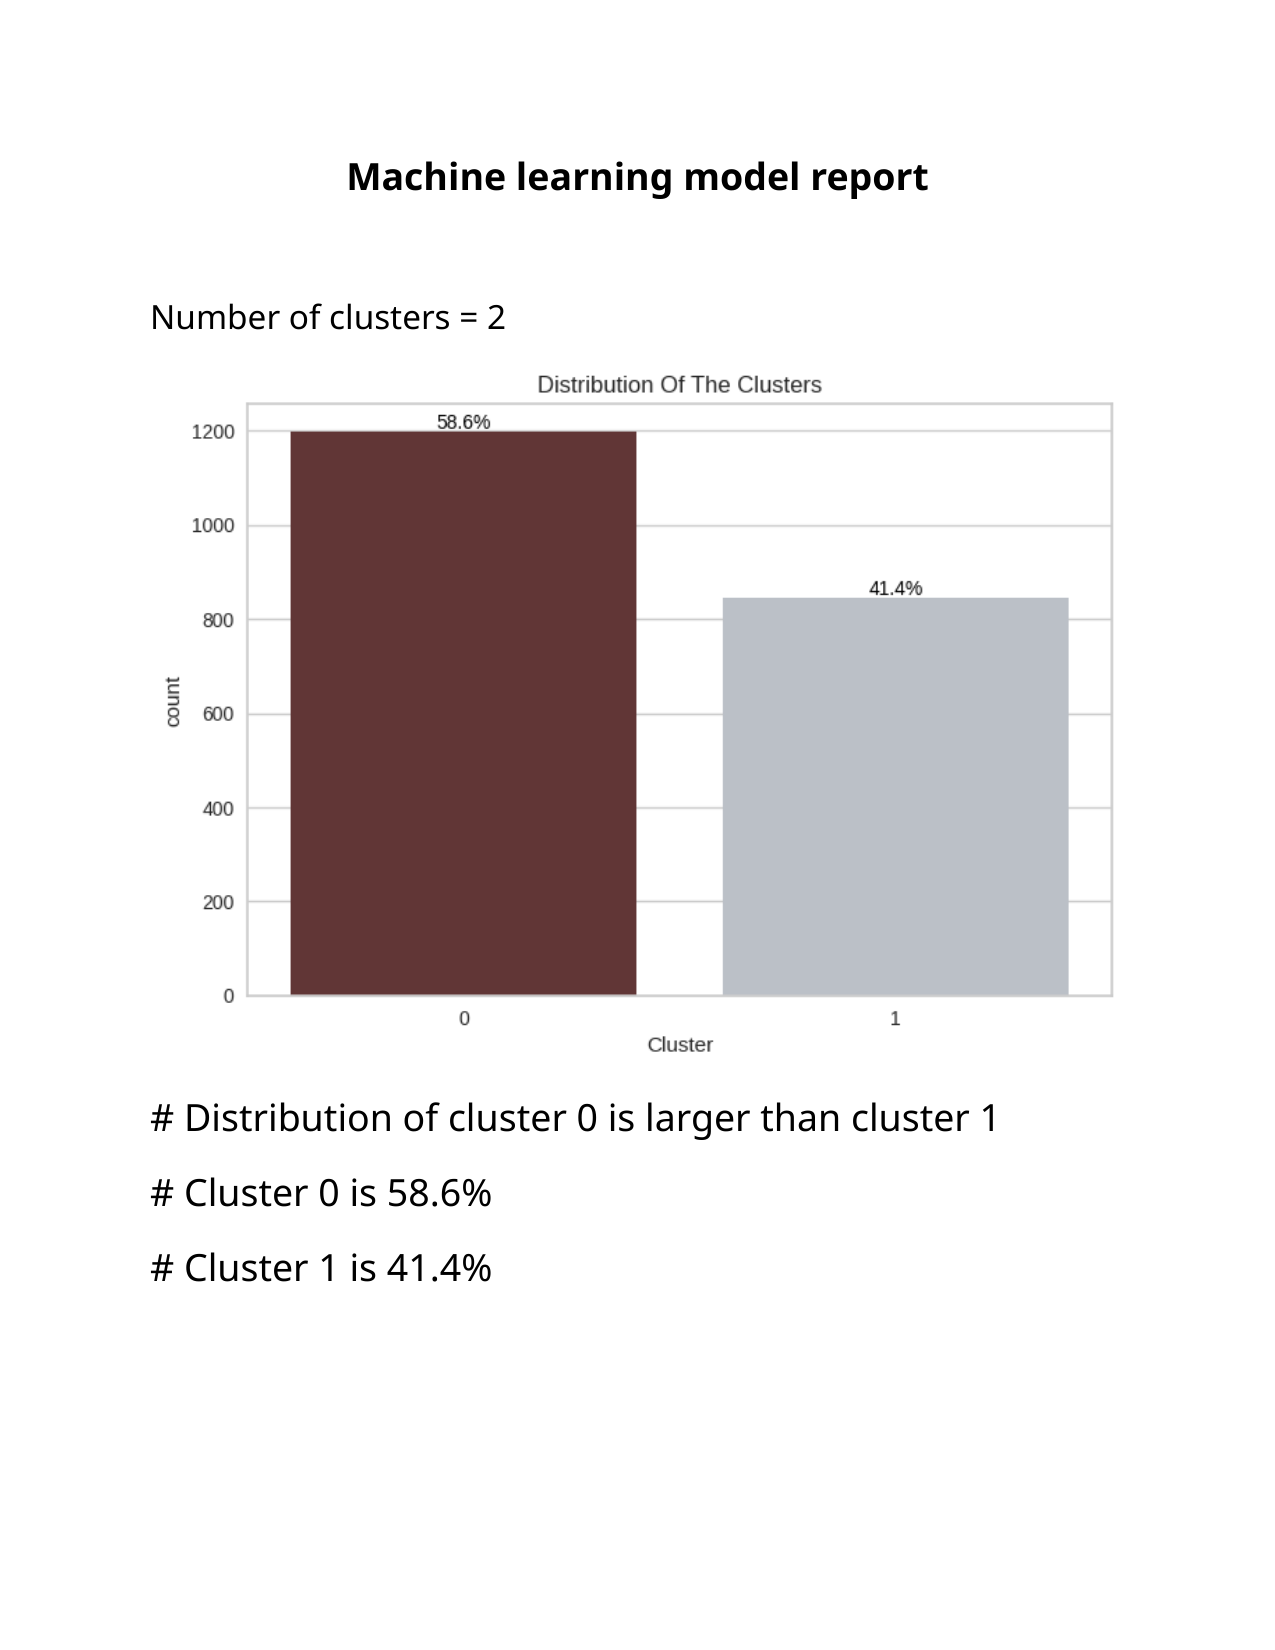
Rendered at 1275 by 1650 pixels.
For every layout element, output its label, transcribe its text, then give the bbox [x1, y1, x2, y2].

text # Cluster 0 is 58.6% [150, 1166, 1125, 1217]
text Machine learning model report [150, 150, 1125, 201]
text # Distribution of cluster 0 is larger than cluster 1 [150, 1091, 1125, 1142]
text # Cluster 1 is 41.4% [150, 1242, 1125, 1293]
picture [150, 363, 1125, 1070]
text Number of clusters = 2 [150, 294, 1125, 339]
